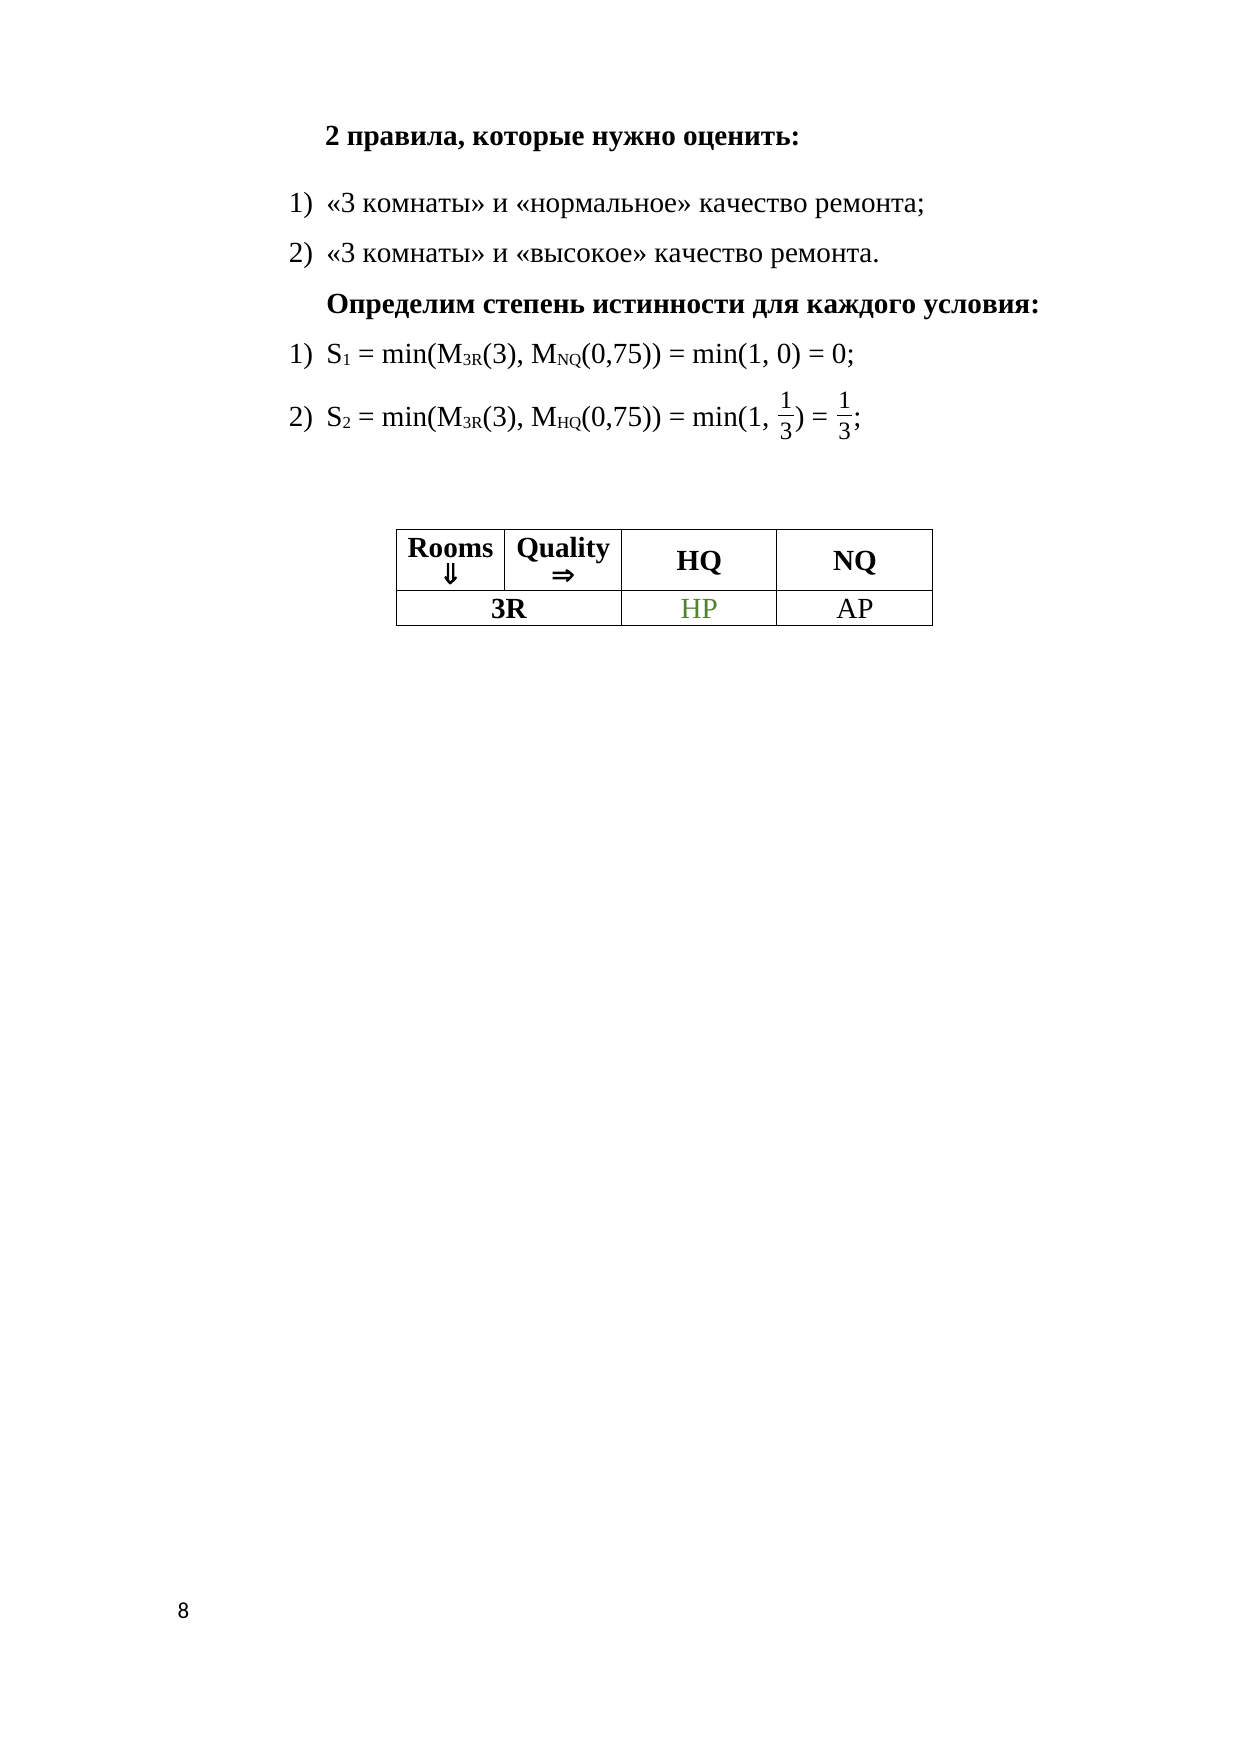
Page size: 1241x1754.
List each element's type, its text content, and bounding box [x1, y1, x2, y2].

table_header Rooms [397, 530, 504, 590]
table_cell 3R [397, 591, 621, 625]
list «3 комнаты» и «нормальное» качество ремонта; [288, 185, 1152, 219]
table_header Quality [505, 530, 621, 590]
list Определим степень истинности для каждого условия: [326, 286, 1152, 319]
table_cell HP [622, 591, 776, 625]
text 2 правила, которые нужно оценить: [177, 118, 1152, 152]
table_header NQ [777, 530, 932, 590]
list S2 = min(M3R(3), MHQ(0,75)) = min(1, ) = ; [288, 386, 1152, 445]
table_cell AP [777, 591, 932, 625]
list S1 = min(M3R(3), MNQ(0,75)) = min(1, 0) = 0; [288, 336, 1152, 369]
table_header HQ [622, 530, 776, 590]
list «3 комнаты» и «высокое» качество ремонта. [288, 235, 1152, 269]
